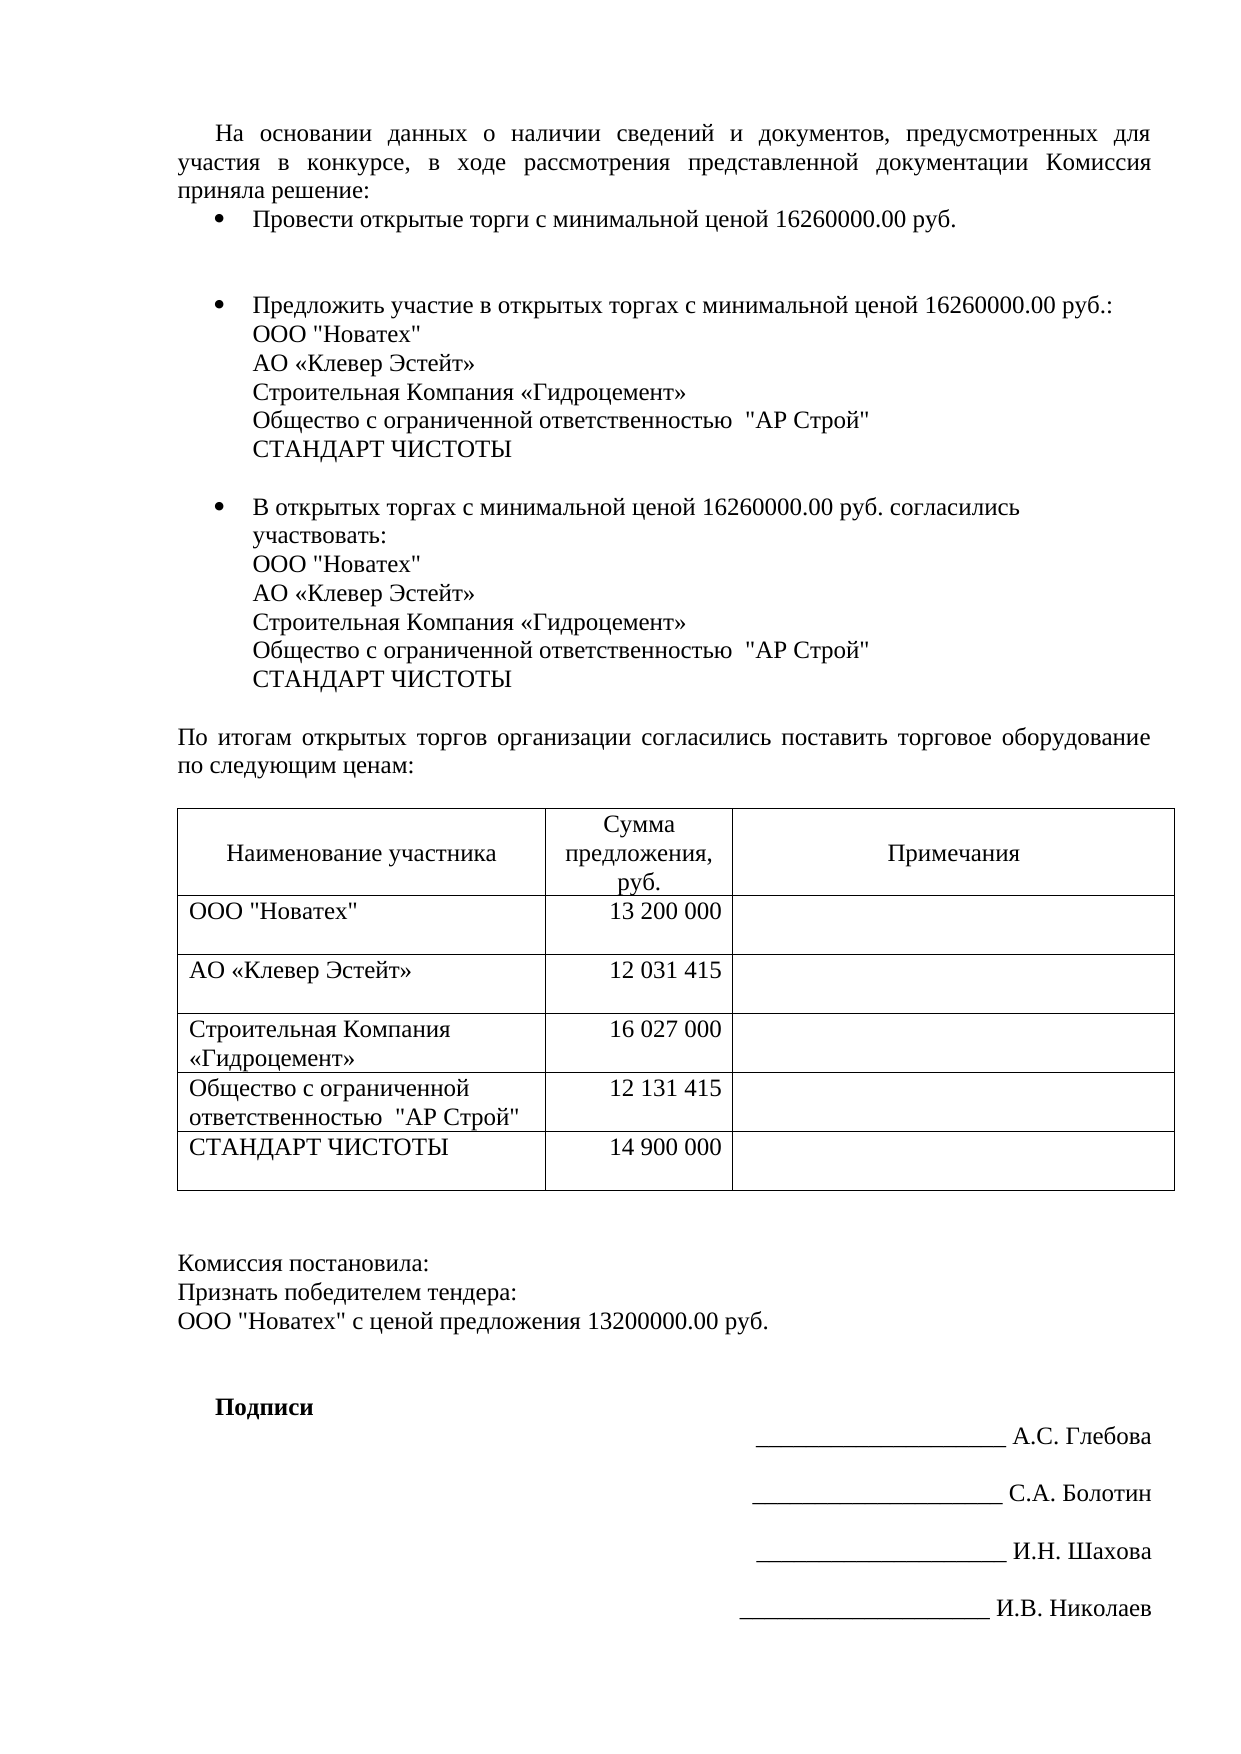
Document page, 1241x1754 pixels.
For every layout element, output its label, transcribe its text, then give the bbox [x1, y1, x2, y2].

table_header Примечания [733, 809, 1174, 895]
table_cell 12 031 415 [546, 955, 732, 1013]
table_cell Строительная Компания «Гидроцемент» [178, 1014, 545, 1072]
table_cell 12 131 415 [546, 1073, 732, 1131]
text ____________________ А.С. Глебова [702, 1421, 1152, 1449]
list Предложить участие в открытых торгах с минимальной ценой 16260000.00 руб.: [215, 291, 1152, 319]
table_cell 14 900 000 [546, 1132, 732, 1190]
table_cell [733, 1014, 1174, 1072]
text Строительная Компания «Гидроцемент» [252, 607, 1152, 636]
text Строительная Компания «Гидроцемент» [252, 377, 1152, 406]
table_cell АО «Клевер Эстейт» [178, 955, 545, 1013]
text Комиссия постановила: [177, 1248, 1152, 1277]
text АО «Клевер Эстейт» [252, 348, 1152, 377]
table_cell ООО "Новатех" [178, 896, 545, 954]
text СТАНДАРТ ЧИСТОТЫ [252, 434, 1152, 463]
list Провести открытые торги с минимальной ценой 16260000.00 руб. [215, 204, 1152, 233]
table_cell СТАНДАРТ ЧИСТОТЫ [178, 1132, 545, 1190]
text ООО "Новатех" [252, 549, 1152, 578]
table_cell [733, 955, 1174, 1013]
table_cell [733, 1073, 1174, 1131]
text ____________________ С.А. Болотин [702, 1478, 1152, 1507]
table_cell 16 027 000 [546, 1014, 732, 1072]
text СТАНДАРТ ЧИСТОТЫ [252, 664, 1152, 693]
table_cell 13 200 000 [546, 896, 732, 954]
text ____________________ И.Н. Шахова [702, 1536, 1152, 1564]
text Признать победителем тендера: [177, 1277, 1152, 1306]
text Общество с ограниченной ответственностью "АР Строй" [252, 636, 1152, 664]
text Подписи [215, 1392, 1152, 1421]
text АО «Клевер Эстейт» [252, 578, 1152, 607]
text ООО "Новатех" [252, 319, 1152, 348]
table_header Наименование участника [178, 809, 545, 895]
table_cell Общество с ограниченной ответственностью "АР Строй" [178, 1073, 545, 1131]
list В открытых торгах с минимальной ценой 16260000.00 руб. согласились участвовать: [215, 492, 1152, 549]
text На основании данных о наличии сведений и документов, предусмотренных для участия в конкурсе, в ходе рассмотрения представленной документации Комиссия приняла решение: [177, 118, 1152, 204]
table_cell [733, 1132, 1174, 1190]
text ____________________ И.В. Николаев [702, 1593, 1152, 1622]
text ООО "Новатех" с ценой предложения 13200000.00 руб. [177, 1306, 1152, 1334]
text Общество с ограниченной ответственностью "АР Строй" [252, 406, 1152, 434]
text По итогам открытых торгов организации согласились поставить торговое оборудование по следующим ценам: [177, 722, 1152, 779]
table_header Сумма предложения, руб. [546, 809, 732, 895]
table_cell [733, 896, 1174, 954]
